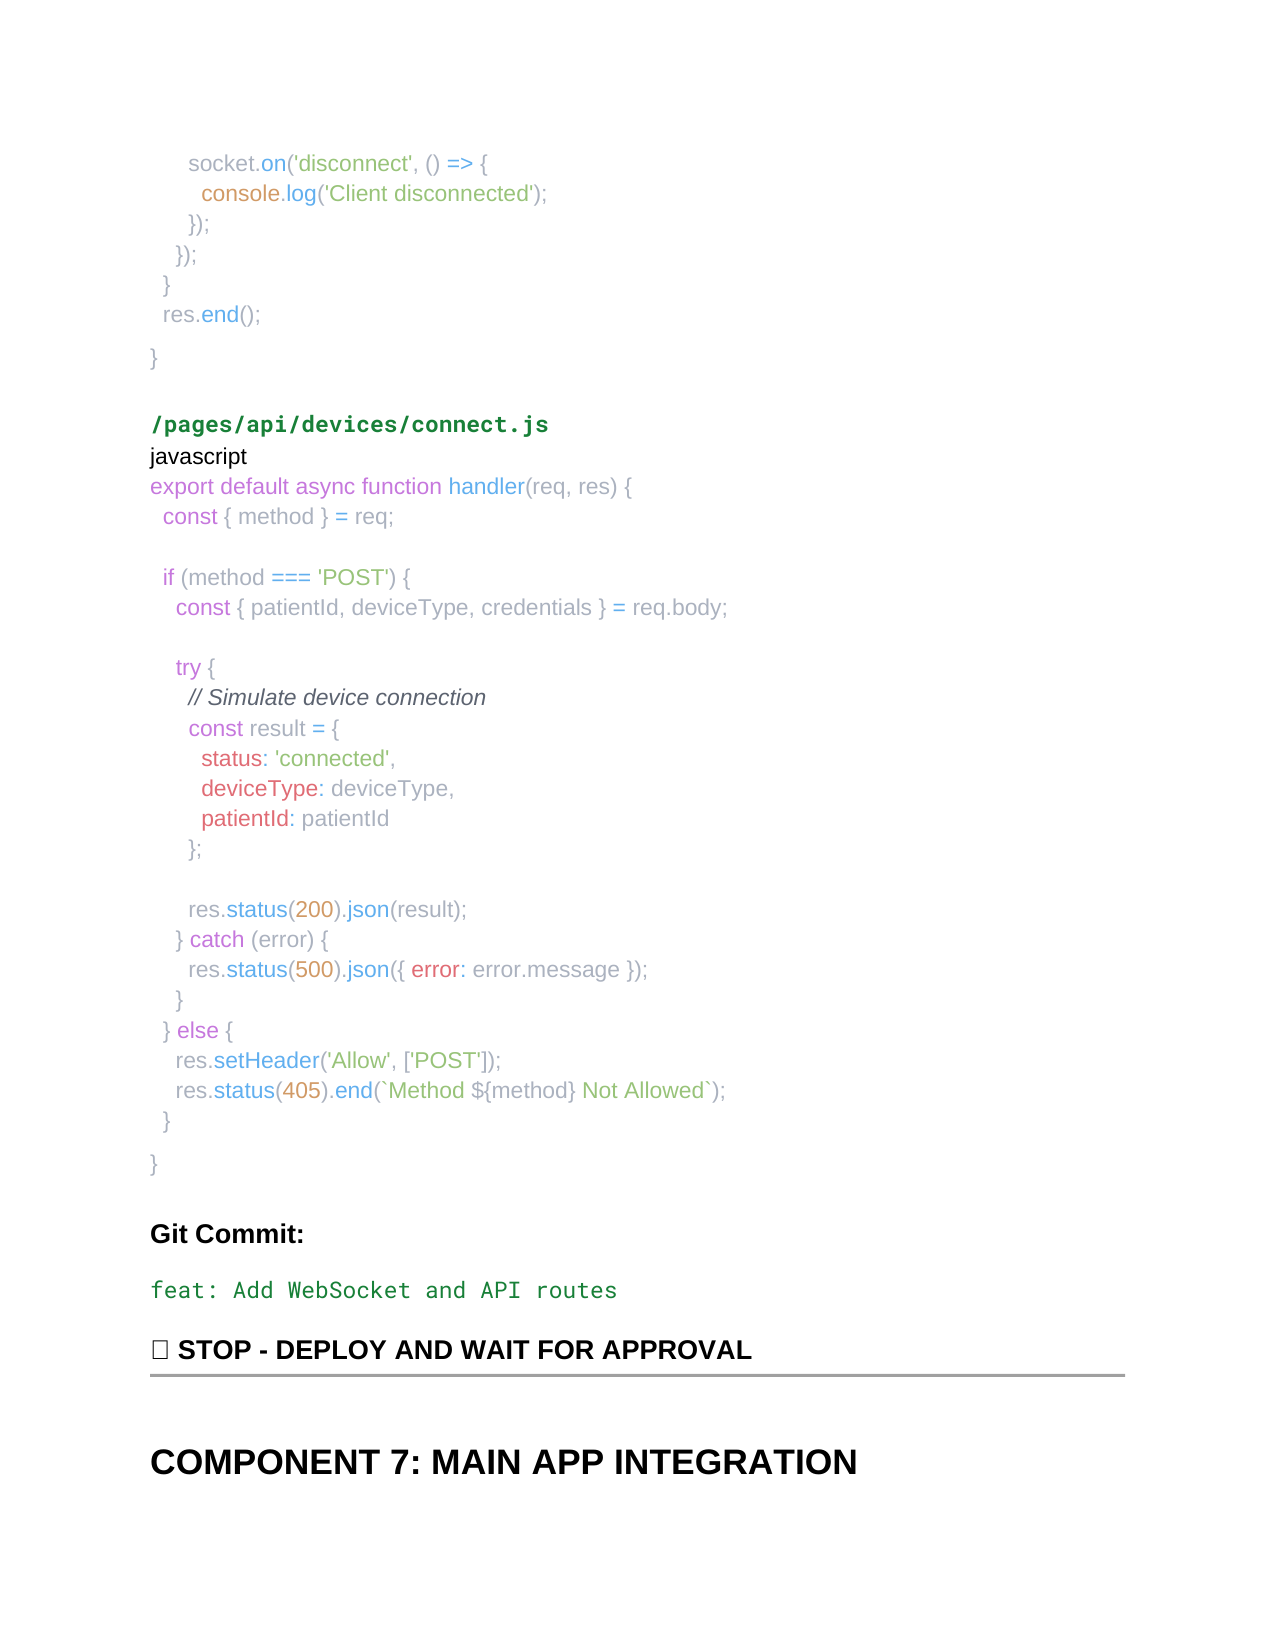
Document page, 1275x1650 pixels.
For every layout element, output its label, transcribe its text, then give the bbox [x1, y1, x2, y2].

text } [150, 344, 1125, 370]
text res.status(405).end(`Method ${method} Not Allowed`); [150, 1077, 1125, 1103]
text export default async function handler(req, res) { [150, 473, 1125, 499]
text }); [150, 210, 1125, 237]
text } else { [150, 1017, 1125, 1043]
subtitle /pages/api/devices/connect.js [150, 408, 1125, 438]
text } [150, 1107, 1125, 1133]
text if (method === 'POST') { [150, 563, 1125, 590]
subtitle COMPONENT 7: MAIN APP INTEGRATION [150, 1441, 1125, 1482]
text deviceType: deviceType, [150, 775, 1125, 801]
text const result = { [150, 714, 1125, 741]
text } [150, 1150, 1125, 1176]
text feat: Add WebSocket and API routes [150, 1275, 1125, 1305]
text } catch (error) { [150, 926, 1125, 952]
text javascript [150, 443, 1125, 469]
text console.log('Client disconnected'); [150, 180, 1125, 207]
text }); [150, 241, 1125, 267]
text res.setHeader('Allow', ['POST']); [150, 1047, 1125, 1073]
subtitle 🛑 STOP - DEPLOY AND WAIT FOR APPROVAL [150, 1334, 1125, 1365]
text res.end(); [150, 301, 1125, 327]
text } [150, 986, 1125, 1013]
text socket.on('disconnect', () => { [150, 150, 1125, 176]
text res.status(200).json(result); [150, 896, 1125, 922]
text status: 'connected', [150, 745, 1125, 771]
text } [150, 271, 1125, 297]
text const { patientId, deviceType, credentials } = req.body; [150, 594, 1125, 620]
text const { method } = req; [150, 503, 1125, 529]
text res.status(500).json({ error: error.message }); [150, 956, 1125, 982]
text patientId: patientId [150, 805, 1125, 831]
text }; [150, 835, 1125, 862]
text try { [150, 654, 1125, 680]
subtitle Git Commit: [150, 1218, 1125, 1250]
text // Simulate device connection [150, 684, 1125, 711]
